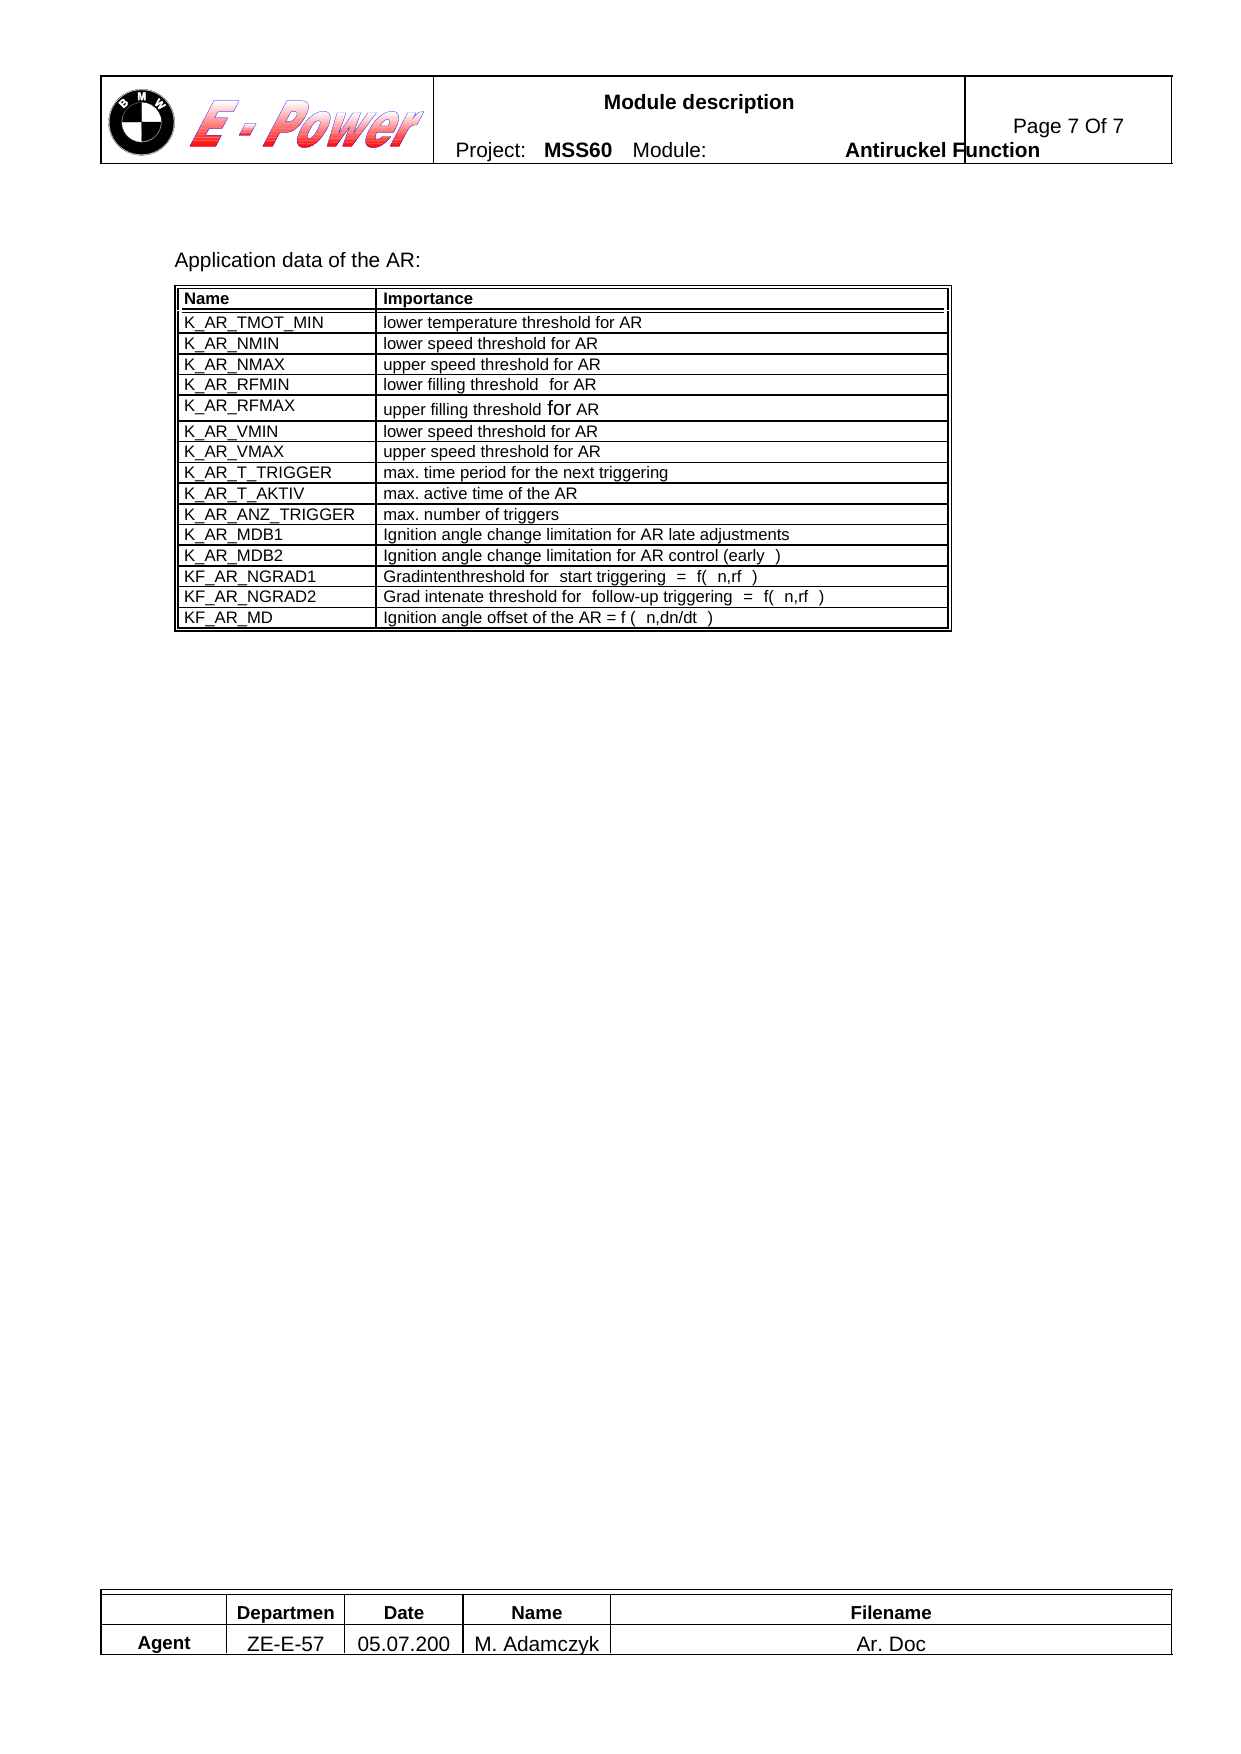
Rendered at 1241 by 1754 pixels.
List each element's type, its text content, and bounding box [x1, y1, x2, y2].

table_cell lower speed threshold for AR [377, 334, 947, 353]
table_cell lower filling threshold for AR [377, 375, 947, 394]
table_cell KF_AR_MD [179, 608, 375, 627]
table_cell K_AR_MDB1 [179, 525, 375, 544]
table_cell K_AR_VMIN [179, 422, 375, 441]
table_cell K_AR_NMAX [179, 355, 375, 374]
table_cell lower temperature threshold for AR [377, 308, 950, 332]
table_cell K_AR_RFMAX [179, 396, 375, 420]
table_cell K_AR_TMOT_MIN [177, 308, 375, 332]
table_cell K_AR_T_TRIGGER [179, 463, 375, 482]
table_cell K_AR_NMIN [179, 334, 375, 353]
table_cell KF_AR_NGRAD2 [179, 587, 375, 606]
table_header Name [179, 289, 375, 308]
table_cell Ignition angle change limitation for AR late adjustments [377, 525, 947, 544]
table_cell upper speed threshold for AR [377, 442, 947, 461]
table_cell Ignition angle change limitation for AR control (early ) [377, 546, 947, 565]
table_cell Grad intenate threshold for follow-up triggering = f( n,rf ) [377, 587, 947, 606]
table_cell upper speed threshold for AR [377, 355, 947, 374]
table_cell K_AR_MDB2 [179, 546, 375, 565]
table_cell max. active time of the AR [377, 484, 947, 503]
table_cell max. time period for the next triggering [377, 463, 947, 482]
table_cell K_AR_RFMIN [179, 375, 375, 394]
table_cell lower speed threshold for AR [377, 422, 947, 441]
table_cell K_AR_T_AKTIV [179, 484, 375, 503]
table_cell K_AR_ANZ_TRIGGER [179, 505, 375, 523]
table_cell KF_AR_NGRAD1 [179, 567, 375, 586]
table_cell upper filling threshold for AR [377, 396, 947, 420]
table_cell max. number of triggers [377, 505, 947, 523]
table_cell Gradintenthreshold for start triggering = f( n,rf ) [377, 567, 947, 586]
table_header Importance [377, 289, 947, 308]
table_cell Ignition angle offset of the AR = f ( n,dn/dt ) [377, 608, 947, 627]
table_cell K_AR_VMAX [179, 442, 375, 461]
text Application data of the AR: [174, 248, 1104, 272]
